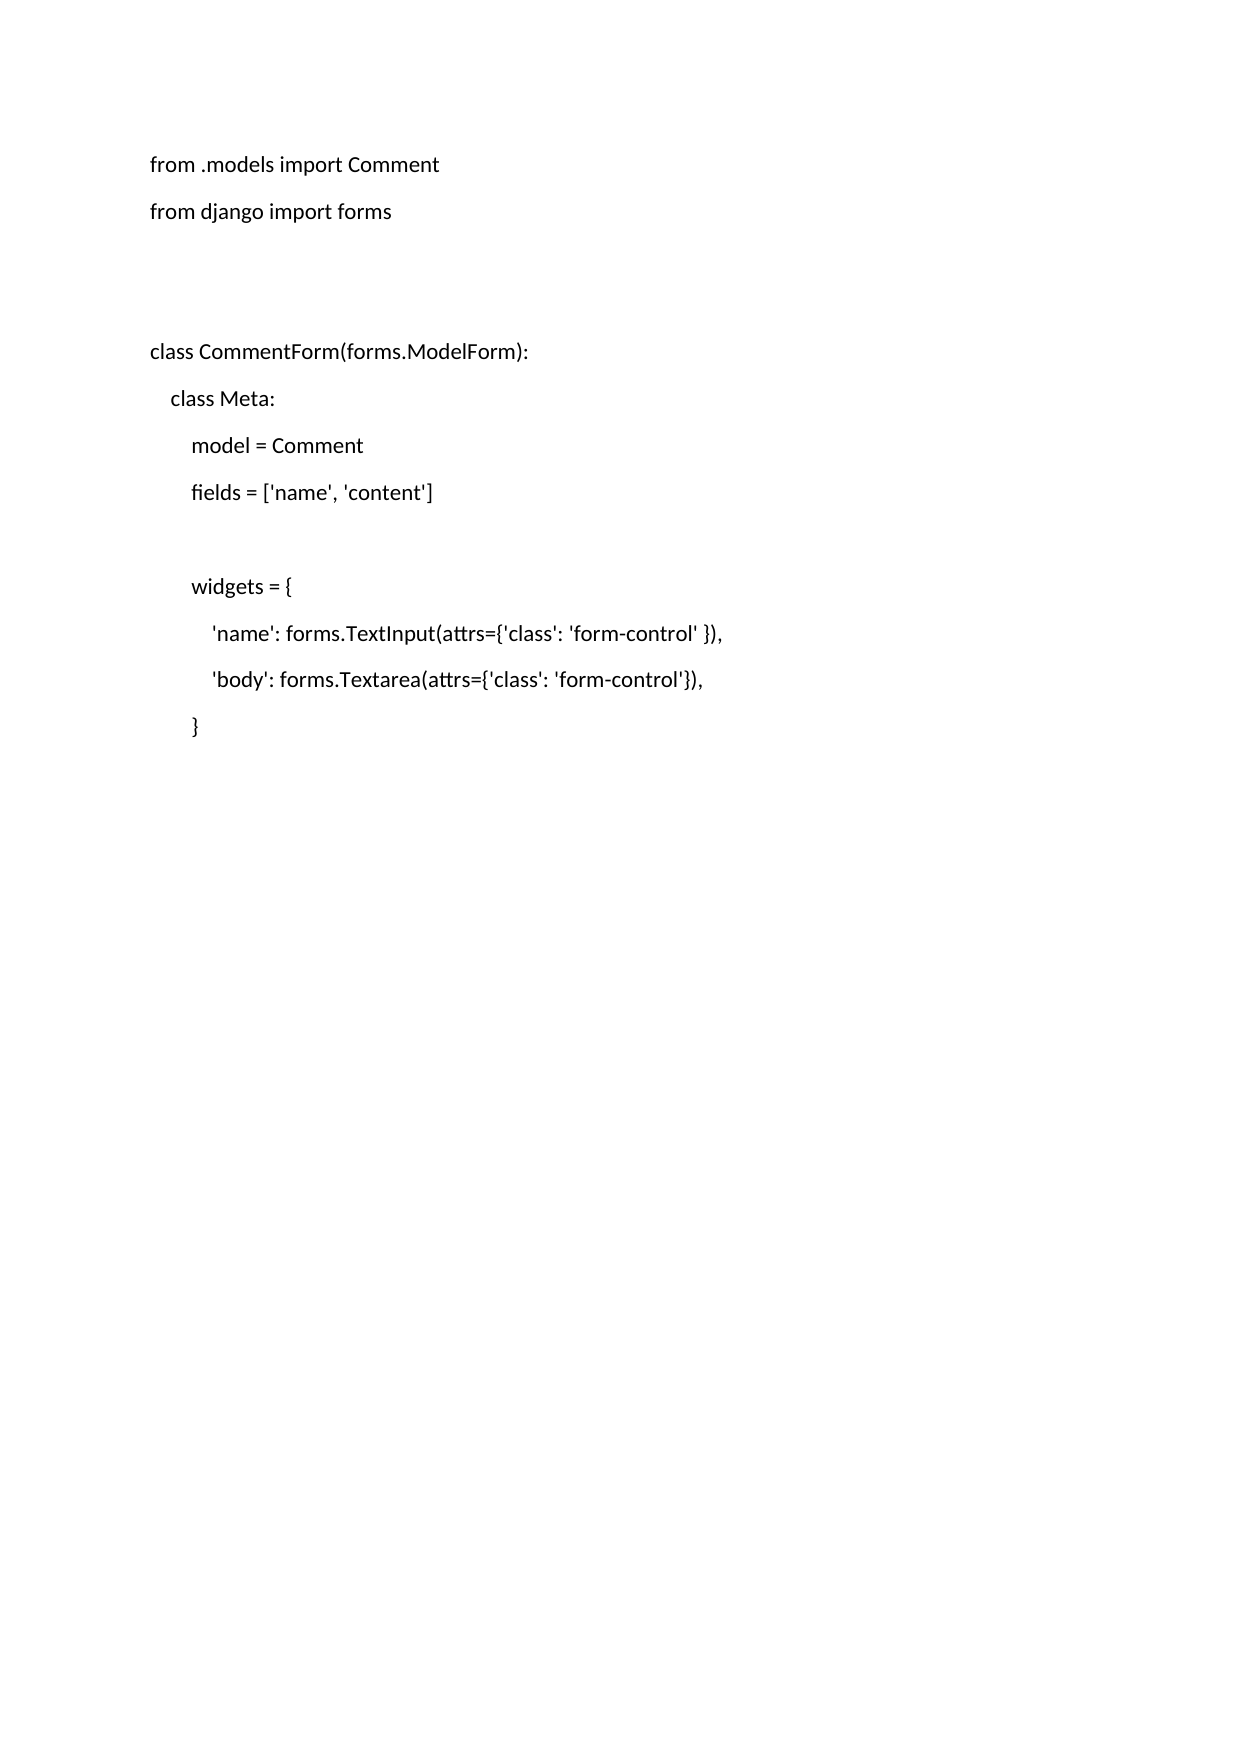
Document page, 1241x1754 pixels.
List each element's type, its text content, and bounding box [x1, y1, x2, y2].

text widgets = { [150, 572, 1090, 600]
text from django import forms [150, 197, 1090, 225]
text } [150, 712, 1090, 741]
text 'body': forms.Textarea(attrs={'class': 'form-control'}), [150, 666, 1090, 694]
text fields = ['name', 'content'] [150, 478, 1090, 506]
text from .models import Comment [150, 150, 1090, 178]
text class Meta: [150, 384, 1090, 412]
text class CommentForm(forms.ModelForm): [150, 337, 1090, 366]
text 'name': forms.TextInput(attrs={'class': 'form-control' }), [150, 619, 1090, 647]
text model = Comment [150, 431, 1090, 459]
